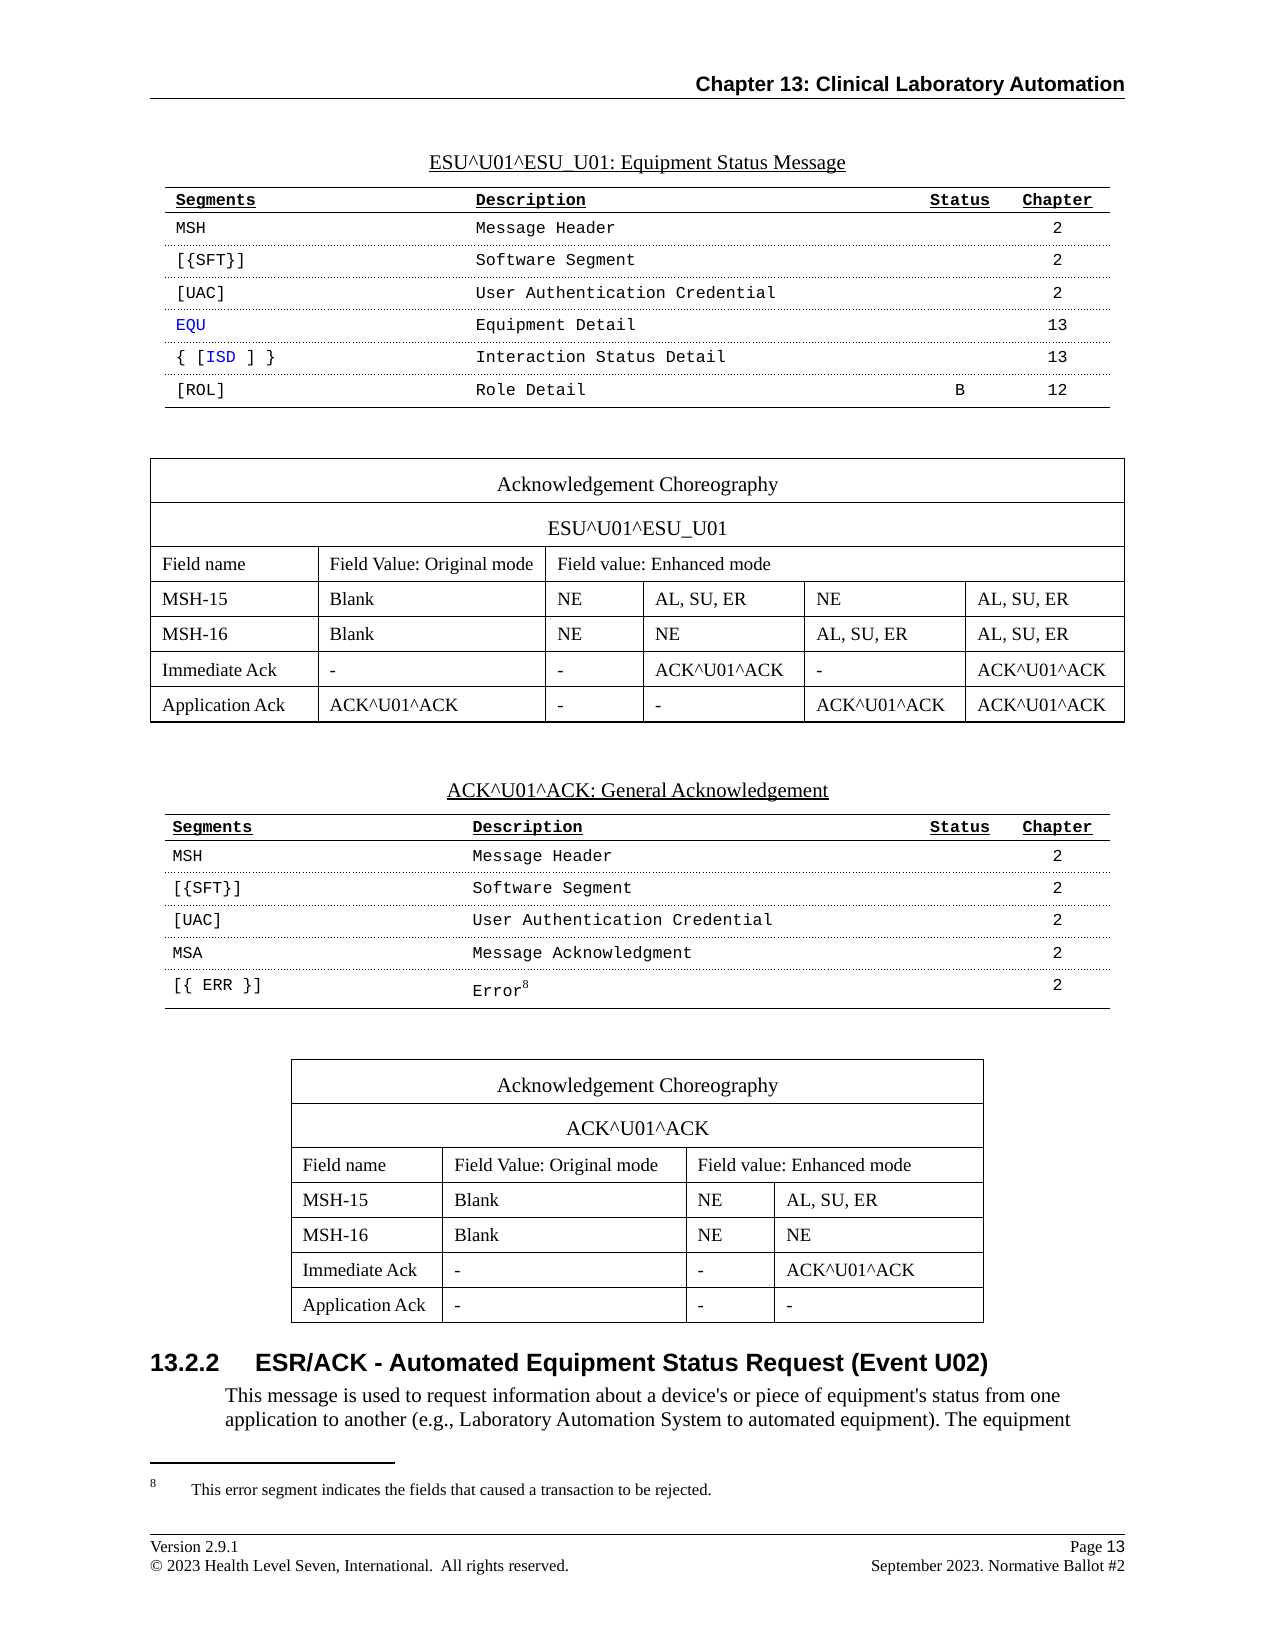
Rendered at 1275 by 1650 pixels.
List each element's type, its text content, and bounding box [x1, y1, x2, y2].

table_cell AL, SU, ER [966, 582, 1124, 616]
table_cell MSH [165, 841, 465, 872]
table_cell Blank [319, 617, 545, 651]
table_cell [915, 245, 1005, 277]
table_header Chapter [1005, 188, 1110, 212]
table_cell [{ ERR }] [165, 969, 465, 1007]
table_cell MSH-16 [292, 1218, 442, 1252]
table_cell - [443, 1253, 686, 1287]
table_cell ACK^U01^ACK [644, 652, 804, 686]
table_cell Message Header [465, 213, 915, 244]
table_cell ESU^U01^ESU_U01 [151, 503, 1124, 546]
table_cell - [546, 687, 643, 721]
table_cell AL, SU, ER [966, 617, 1124, 651]
table_cell [UAC] [165, 905, 465, 937]
table_cell Message Header [465, 841, 915, 872]
table_cell User Authentication Credential [465, 905, 915, 937]
table_cell MSH-15 [151, 582, 318, 616]
table_cell B [915, 374, 1005, 407]
table_cell Field name [151, 547, 318, 581]
text ACK^U01^ACK: General Acknowledgement [150, 778, 1125, 802]
table_cell [{SFT}] [165, 872, 465, 904]
table_cell User Authentication Credential [465, 277, 915, 309]
table_cell NE [687, 1183, 774, 1217]
table_cell NE [644, 617, 804, 651]
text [225, 1383, 1125, 1431]
table_cell AL, SU, ER [775, 1183, 983, 1217]
table_cell - [443, 1288, 686, 1322]
table_cell Immediate Ack [292, 1253, 442, 1287]
table_cell NE [775, 1218, 983, 1252]
table_cell ACK^U01^ACK [319, 687, 545, 721]
table_cell ACK^U01^ACK [292, 1104, 983, 1147]
table_cell 2 [1005, 245, 1110, 277]
table_cell Field name [292, 1148, 442, 1182]
table_cell NE [546, 617, 643, 651]
table_cell Message Acknowledgment [465, 937, 915, 969]
table_cell [{SFT}] [165, 245, 465, 277]
table_cell 12 [1005, 374, 1110, 407]
table_cell [915, 872, 1005, 904]
table_cell 13 [1005, 309, 1110, 342]
table_header Segments [165, 188, 465, 212]
table_cell [915, 969, 1005, 1007]
text ESU^U01^ESU_U01: Equipment Status Message [150, 150, 1125, 174]
table_header Status [915, 188, 1005, 212]
table_cell ACK^U01^ACK [966, 652, 1124, 686]
table_cell Application Ack [292, 1288, 442, 1322]
table_cell Software Segment [465, 872, 915, 904]
table_header Chapter [1005, 815, 1110, 840]
table_cell 13 [1005, 342, 1110, 374]
table_cell Immediate Ack [151, 652, 318, 686]
table_header Acknowledgement Choreography [292, 1060, 983, 1103]
subtitle 13.2.2 ESR/ACK - Automated Equipment Status Request (Event U02) [150, 1348, 1125, 1377]
table_cell [915, 937, 1005, 969]
table_cell [UAC] [165, 277, 465, 309]
table_cell 2 [1005, 969, 1110, 1007]
table_cell EQU [165, 309, 465, 342]
table_cell 2 [1005, 213, 1110, 244]
table_cell Blank [319, 582, 545, 616]
table_cell MSH-15 [292, 1183, 442, 1217]
table_cell [915, 841, 1005, 872]
table_cell ACK^U01^ACK [775, 1253, 983, 1287]
table_cell - [546, 652, 643, 686]
table_cell Blank [443, 1218, 686, 1252]
table_cell Field value: Enhanced mode [546, 547, 1124, 581]
table_cell [915, 277, 1005, 309]
table_cell - [775, 1288, 983, 1322]
table_cell Field Value: Original mode [443, 1148, 686, 1182]
table_header Segments [165, 815, 465, 840]
table_cell Equipment Detail [465, 309, 915, 342]
table_cell NE [546, 582, 643, 616]
table_cell 2 [1005, 277, 1110, 309]
table_cell [ROL] [165, 374, 465, 407]
table_cell Field value: Enhanced mode [687, 1148, 983, 1182]
table_header Description [465, 188, 915, 212]
table_cell Application Ack [151, 687, 318, 721]
table_cell 2 [1005, 872, 1110, 904]
table_cell Field Value: Original mode [319, 547, 545, 581]
table_header Acknowledgement Choreography [151, 459, 1124, 502]
table_cell - [805, 652, 965, 686]
table_cell [915, 342, 1005, 374]
table_header Status [915, 815, 1005, 840]
table_cell Software Segment [465, 245, 915, 277]
table_cell Interaction Status Detail [465, 342, 915, 374]
table_cell Role Detail [465, 374, 915, 407]
table_cell - [644, 687, 804, 721]
table_cell { [ISD ] } [165, 342, 465, 374]
table_cell MSA [165, 937, 465, 969]
table_cell MSH-16 [151, 617, 318, 651]
table_cell 2 [1005, 905, 1110, 937]
table_cell - [687, 1288, 774, 1322]
table_cell - [687, 1253, 774, 1287]
table_cell Blank [443, 1183, 686, 1217]
table_cell ACK^U01^ACK [805, 687, 965, 721]
table_cell AL, SU, ER [644, 582, 804, 616]
table_cell 2 [1005, 841, 1110, 872]
table_cell NE [805, 582, 965, 616]
table_cell - [319, 652, 545, 686]
table_cell MSH [165, 213, 465, 244]
table_cell ACK^U01^ACK [966, 687, 1124, 721]
table_cell NE [687, 1218, 774, 1252]
table_cell AL, SU, ER [805, 617, 965, 651]
table_cell [915, 213, 1005, 244]
table_header Description [465, 815, 915, 840]
table_cell Error [465, 969, 915, 1007]
table_cell 2 [1005, 937, 1110, 969]
table_cell [915, 905, 1005, 937]
table_cell [915, 309, 1005, 342]
